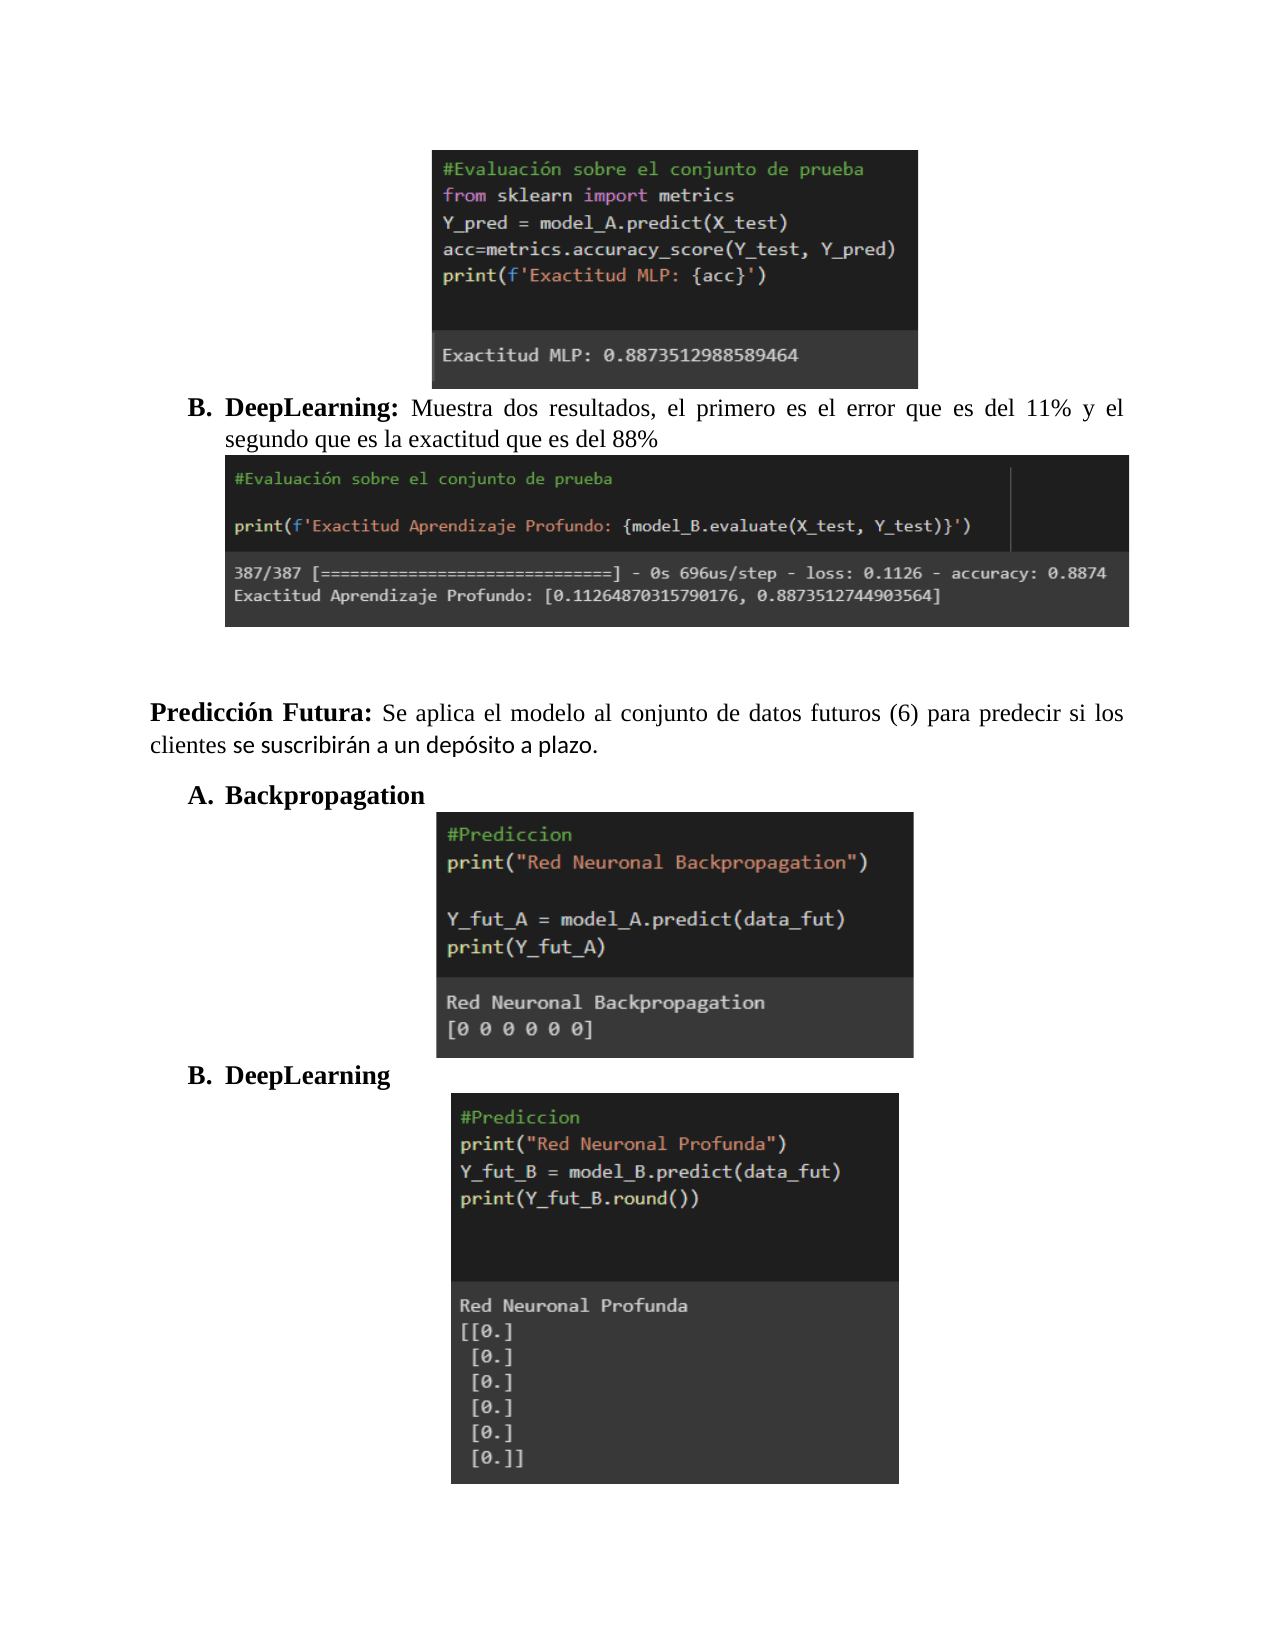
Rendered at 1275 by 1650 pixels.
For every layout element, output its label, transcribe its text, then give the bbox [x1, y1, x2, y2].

picture [451, 1093, 899, 1484]
list DeepLearning [187, 1059, 1125, 1091]
picture [225, 455, 1130, 627]
list Backpropagation [187, 779, 1125, 810]
text Predicción Futura: Se aplica el modelo al conjunto de datos futuros (6) para predecir si los clientes se suscribirán a un depósito a plazo. [150, 696, 1125, 760]
picture [431, 150, 919, 389]
picture [436, 812, 914, 1058]
list DeepLearning: Muestra dos resultados, el primero es el error que es del 11% y el segundo que es la exactitud que es del 88% [187, 391, 1125, 453]
